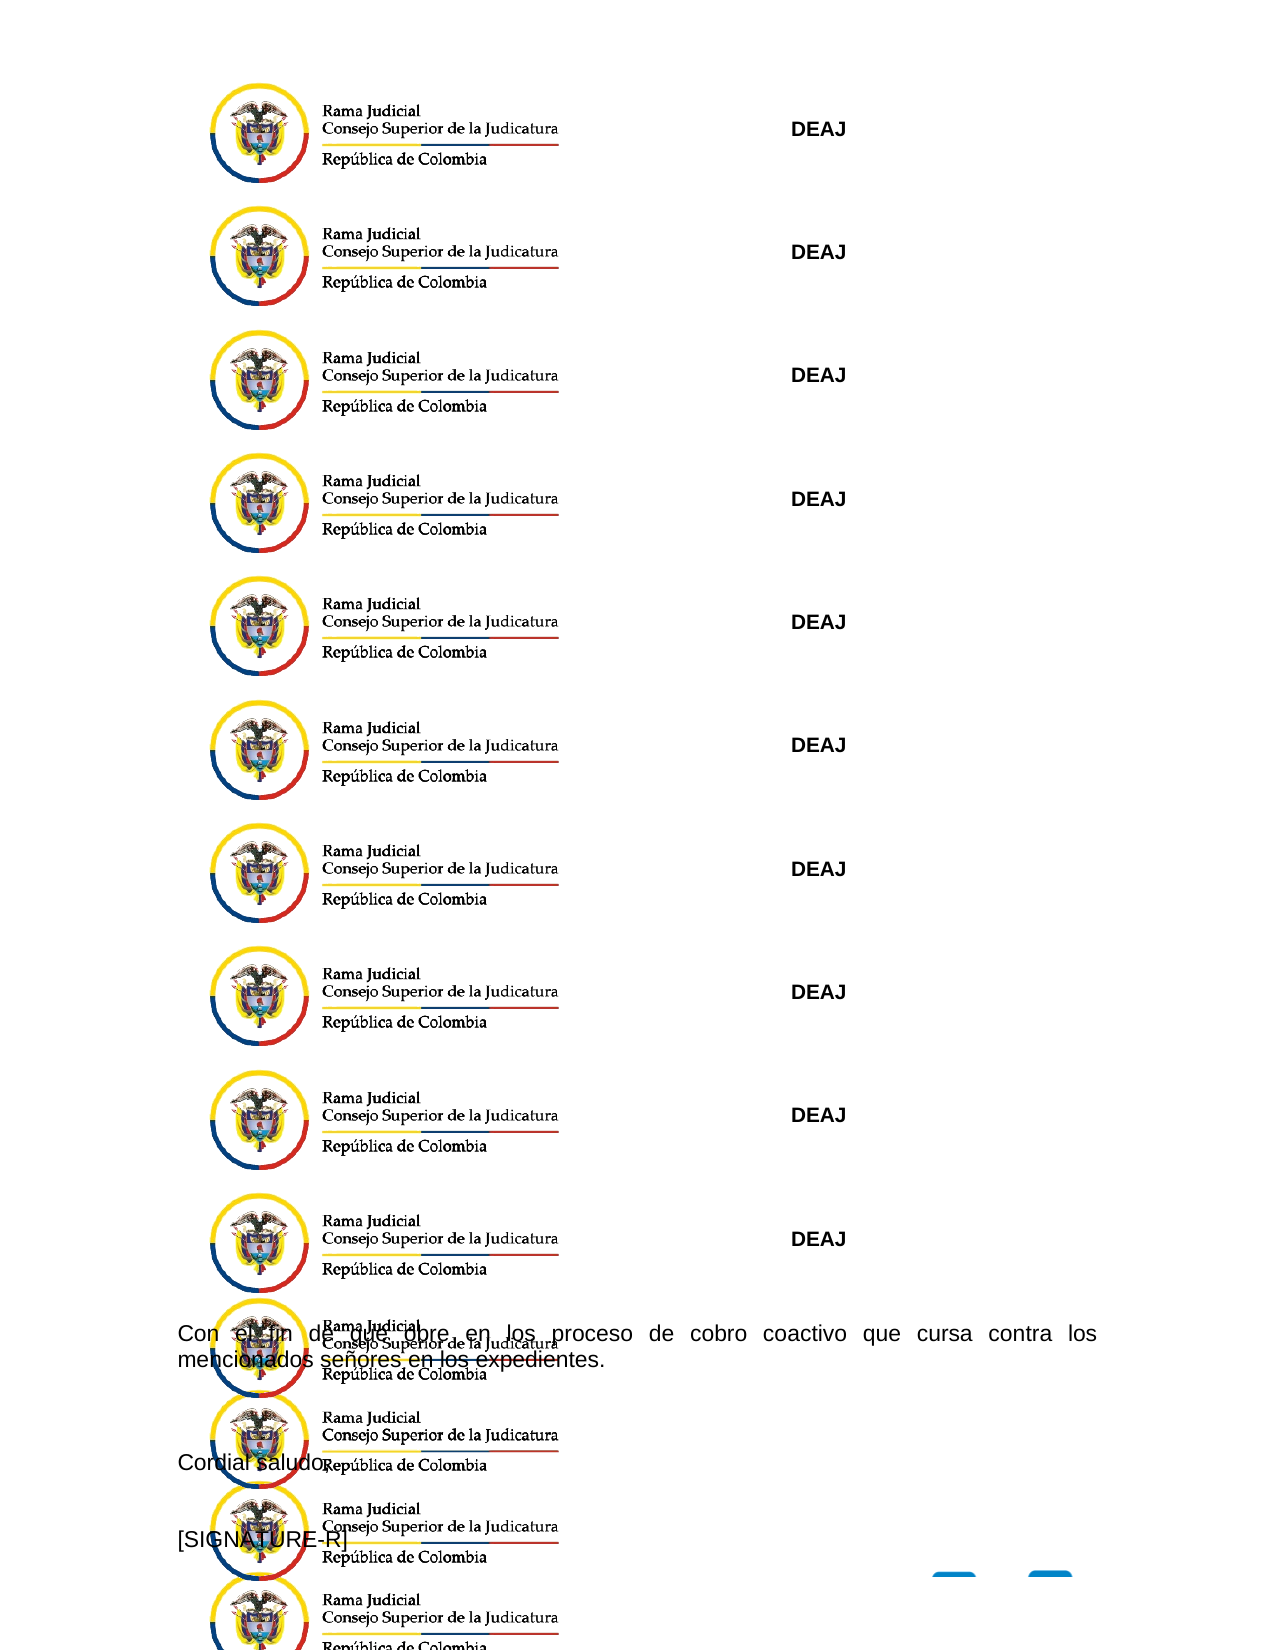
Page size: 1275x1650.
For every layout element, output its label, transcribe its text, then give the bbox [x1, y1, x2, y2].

text Cordial saludo, [177, 1449, 1098, 1475]
picture [202, 1183, 566, 1319]
picture [926, 1568, 1083, 1577]
picture [202, 937, 566, 1056]
picture [202, 320, 566, 440]
picture [202, 1372, 566, 1449]
text Con el fin de que obre en los proceso de cobro coactivo que cursa contra los mencionados señores en los expedientes. [177, 1319, 1098, 1372]
picture [202, 1475, 566, 1526]
picture [202, 73, 566, 193]
picture [202, 443, 566, 563]
picture [202, 1060, 566, 1180]
picture [202, 690, 566, 810]
picture [202, 567, 566, 686]
picture [202, 1553, 566, 1650]
picture [202, 197, 566, 316]
picture [202, 813, 566, 933]
text [SIGNATURE-R] [177, 1526, 1098, 1553]
